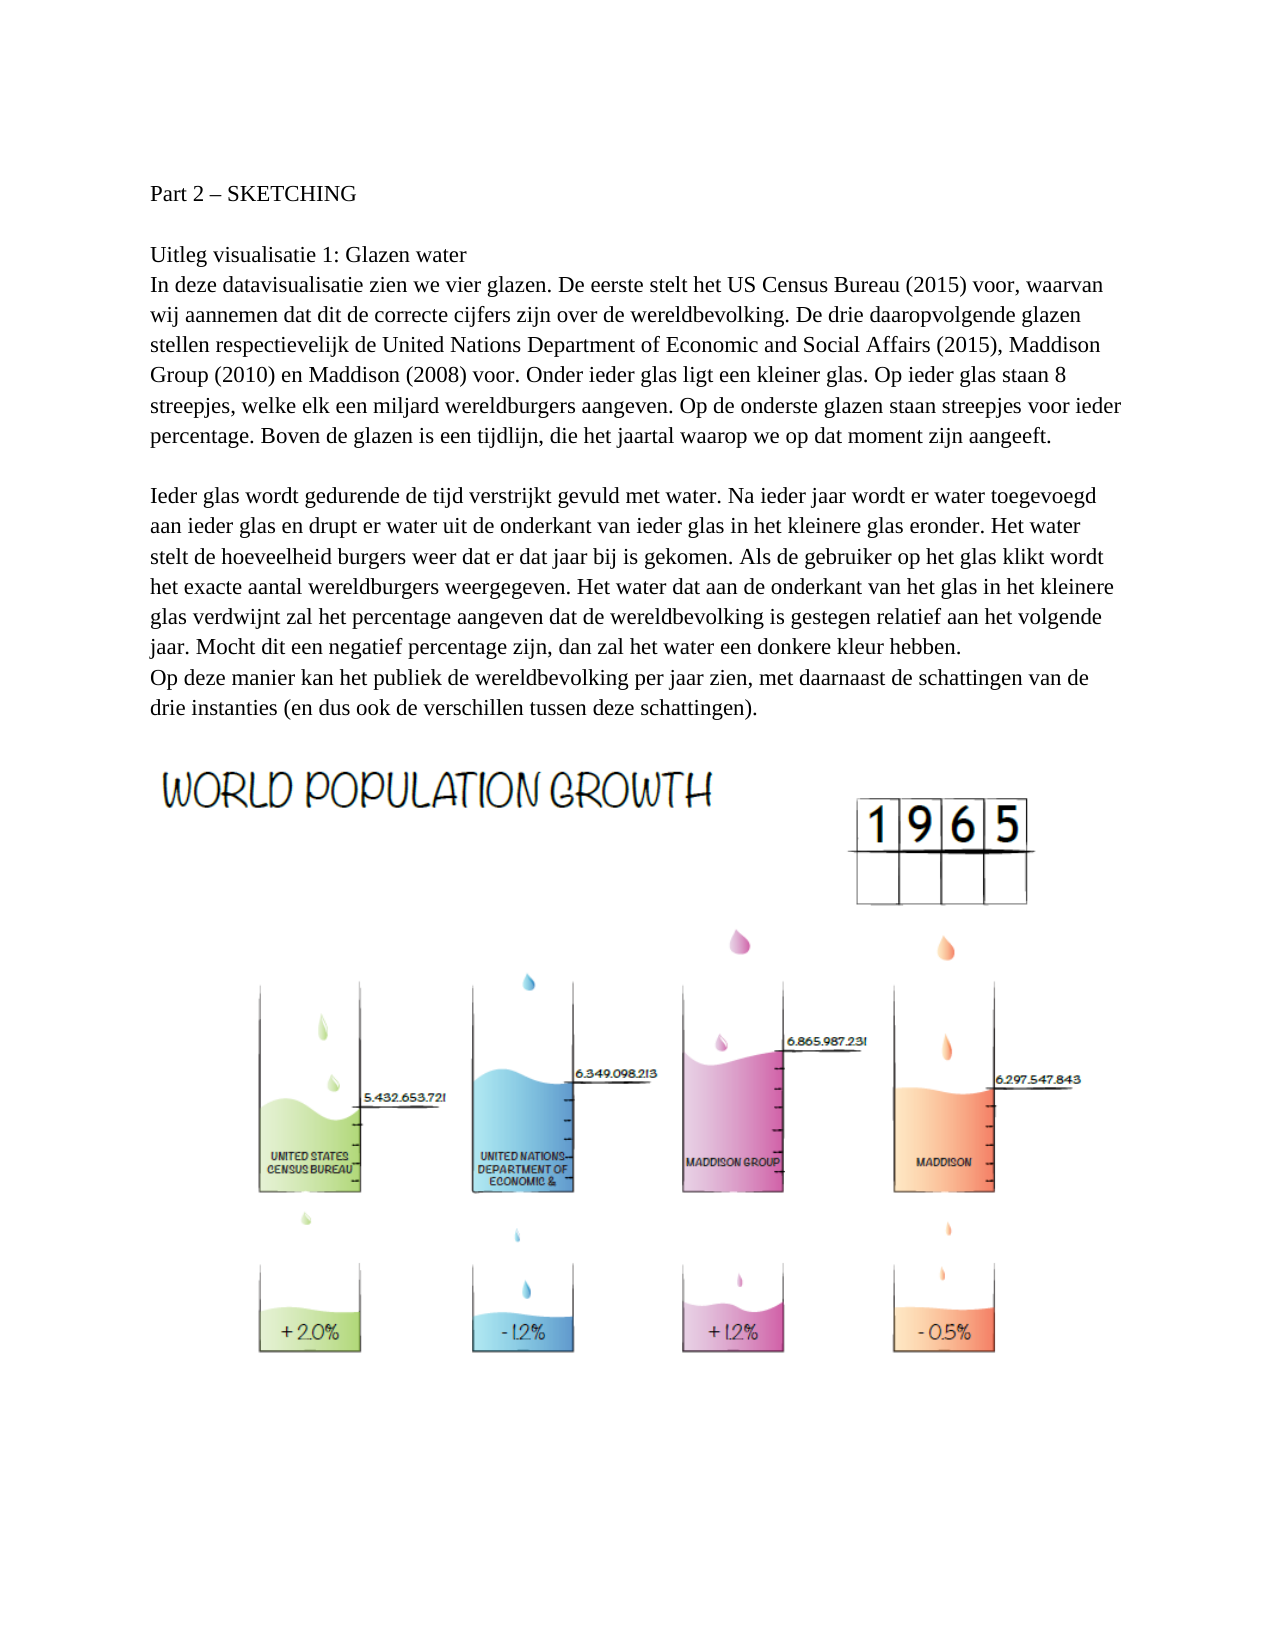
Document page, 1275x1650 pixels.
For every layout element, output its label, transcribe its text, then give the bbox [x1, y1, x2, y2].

text In deze datavisualisatie zien we vier glazen. De eerste stelt het US Census Bureau (2015) voor, waarvan wij aannemen dat dit de correcte cijfers zijn over de wereldbevolking. De drie daaropvolgende glazen stellen respectievelijk de United Nations Department of Economic and Social Affairs (2015), Maddison Group (2010) en Maddison (2008) voor. Onder ieder glas ligt een kleiner glas. Op ieder glas staan 8 streepjes, welke elk een miljard wereldburgers aangeven. Op de onderste glazen staan streepjes voor ieder percentage. Boven de glazen is een tijdlijn, die het jaartal waarop we op dat moment zijn aangeeft. [150, 271, 1125, 448]
text Op deze manier kan het publiek de wereldbevolking per jaar zien, met daarnaast de schattingen van de drie instanties (en dus ook de verschillen tussen deze schattingen). [150, 663, 1125, 720]
picture [150, 754, 1124, 1391]
text Ieder glas wordt gedurende de tijd verstrijkt gevuld met water. Na ieder jaar wordt er water toegevoegd aan ieder glas en drupt er water uit de onderkant van ieder glas in het kleinere glas eronder. Het water stelt de hoeveelheid burgers weer dat er dat jaar bij is gekomen. Als de gebruiker op het glas klikt wordt het exacte aantal wereldburgers weergegeven. Het water dat aan de onderkant van het glas in het kleinere glas verdwijnt zal het percentage aangeven dat de wereldbevolking is gestegen relatief aan het volgende jaar. Mocht dit een negatief percentage zijn, dan zal het water een donkere kleur hebben. [150, 482, 1125, 660]
text Part 2 – SKETCHING [150, 180, 1125, 207]
text Uitleg visualisatie 1: Glazen water [150, 241, 1125, 267]
